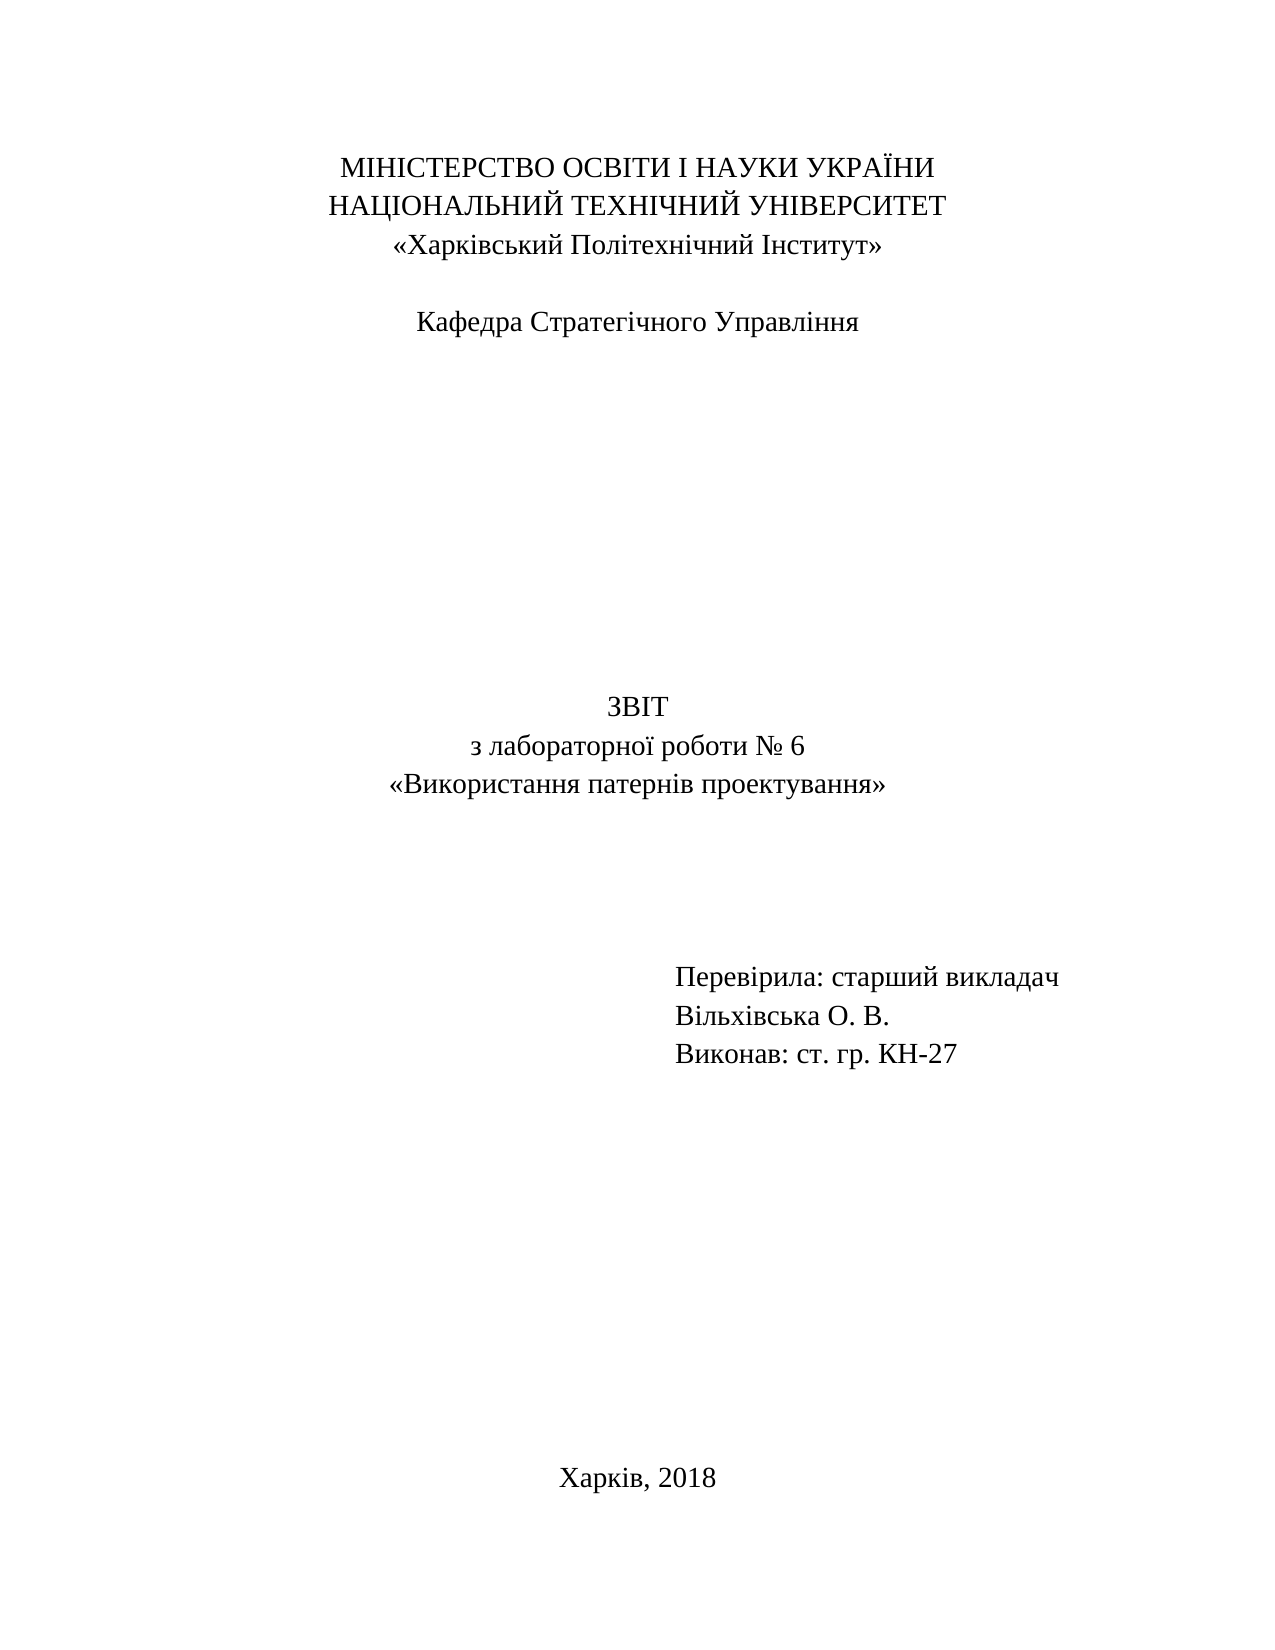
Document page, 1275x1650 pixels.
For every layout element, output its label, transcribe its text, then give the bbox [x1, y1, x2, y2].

text Перевірила: старший викладач Вільхівська О. В. Виконав: ст. гр. КН-27 [675, 959, 1125, 1070]
text ЗВІТ [150, 689, 1125, 723]
text з лабораторної роботи № 6 [150, 728, 1125, 762]
text МІНІСТЕРСТВО ОСВІТИ І НАУКИ УКРАЇНИ НАЦІОНАЛЬНИЙ ТЕХНІЧНИЙ УНІВЕРСИТЕТ «Харківський Політехнічний Інститут» Кафедра Стратегічного Управління [150, 150, 1125, 376]
text «Використання патернів проектування» [150, 767, 1125, 800]
text Харків, 2018 [150, 1460, 1125, 1494]
